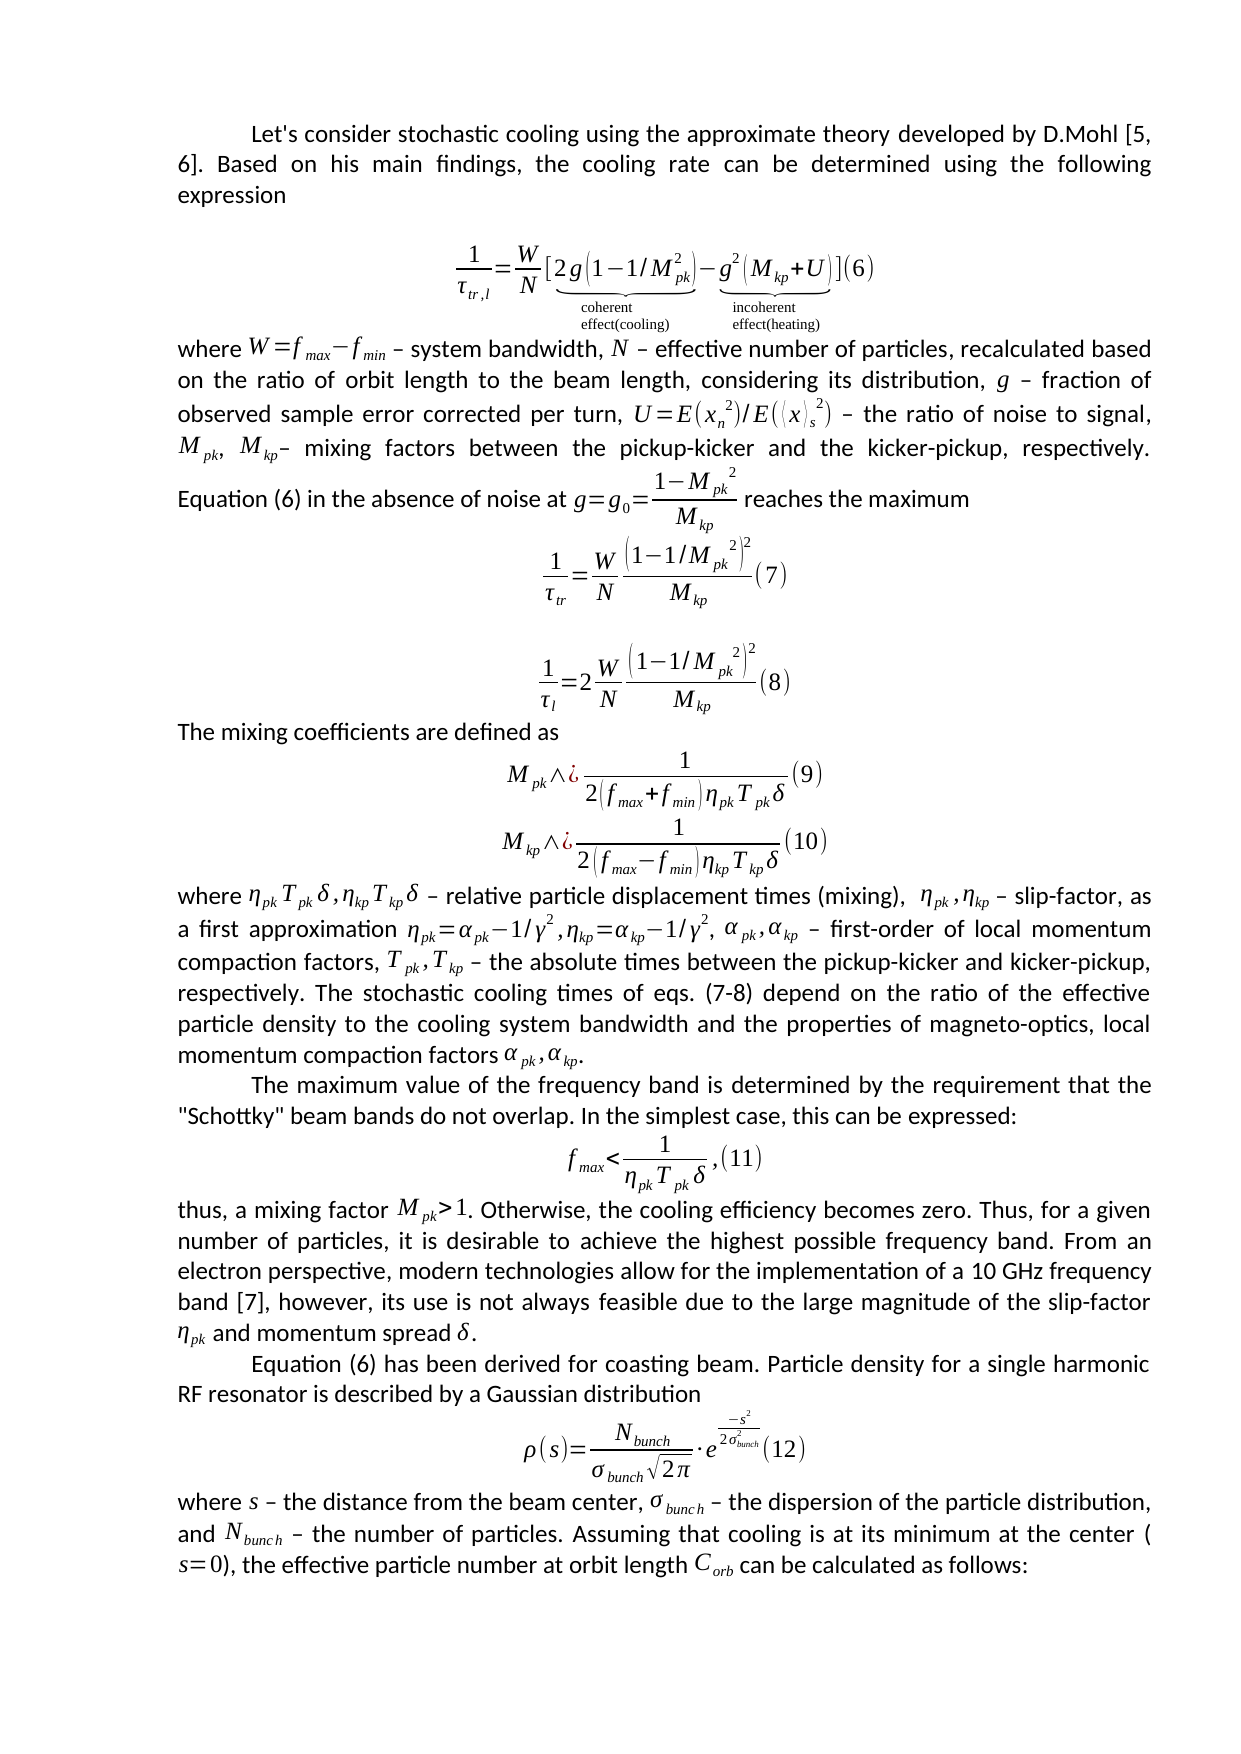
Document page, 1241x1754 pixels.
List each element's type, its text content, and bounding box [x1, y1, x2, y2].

text where – the distance from the beam center, – the dispersion of the particle distribution, and – the number of particles. Assuming that cooling is at its minimum at the center (), the effective particle number at orbit length can be calculated as follows: [177, 1486, 1152, 1580]
text Let's consider stochastic cooling using the approximate theory developed by D.Mohl [5, 6]. Based on his main findings, the cooling rate can be determined using the following expression [177, 118, 1152, 210]
text The mixing coefficients are defined as [177, 716, 1152, 746]
text where – relative particle displacement times (mixing), – slip-factor, as a first approximation , – first-order of local momentum compaction factors, – the absolute times between the pickup-kicker and kicker-pickup, respectively. The stochastic cooling times of eqs. (7-8) depend on the ratio of the effective particle density to the cooling system bandwidth and the properties of magneto-optics, local momentum compaction factors . [177, 880, 1152, 1070]
text thus, a mixing factor . Otherwise, the cooling efficiency becomes zero. Thus, for a given number of particles, it is desirable to achieve the highest possible frequency band. From an electron perspective, modern technologies allow for the implementation of a 10 GHz frequency band [7], however, its use is not always feasible due to the large magnitude of the slip-factor and momentum spread . [177, 1193, 1152, 1348]
text where – system bandwidth, – effective number of particles, recalculated based on the ratio of orbit length to the beam length, considering its distribution, – fraction of observed sample error corrected per turn, – the ratio of noise to signal, , – mixing factors between the pickup-kicker and the kicker-pickup, respectively. Equation (6) in the absence of noise at reaches the maximum [177, 333, 1152, 533]
text The maximum value of the frequency band is determined by the requirement that the "Schottky" beam bands do not overlap. In the simplest case, this can be expressed: [177, 1070, 1152, 1131]
text Equation (6) has been derived for coasting beam. Particle density for a single harmonic RF resonator is described by a Gaussian distribution [177, 1348, 1152, 1409]
